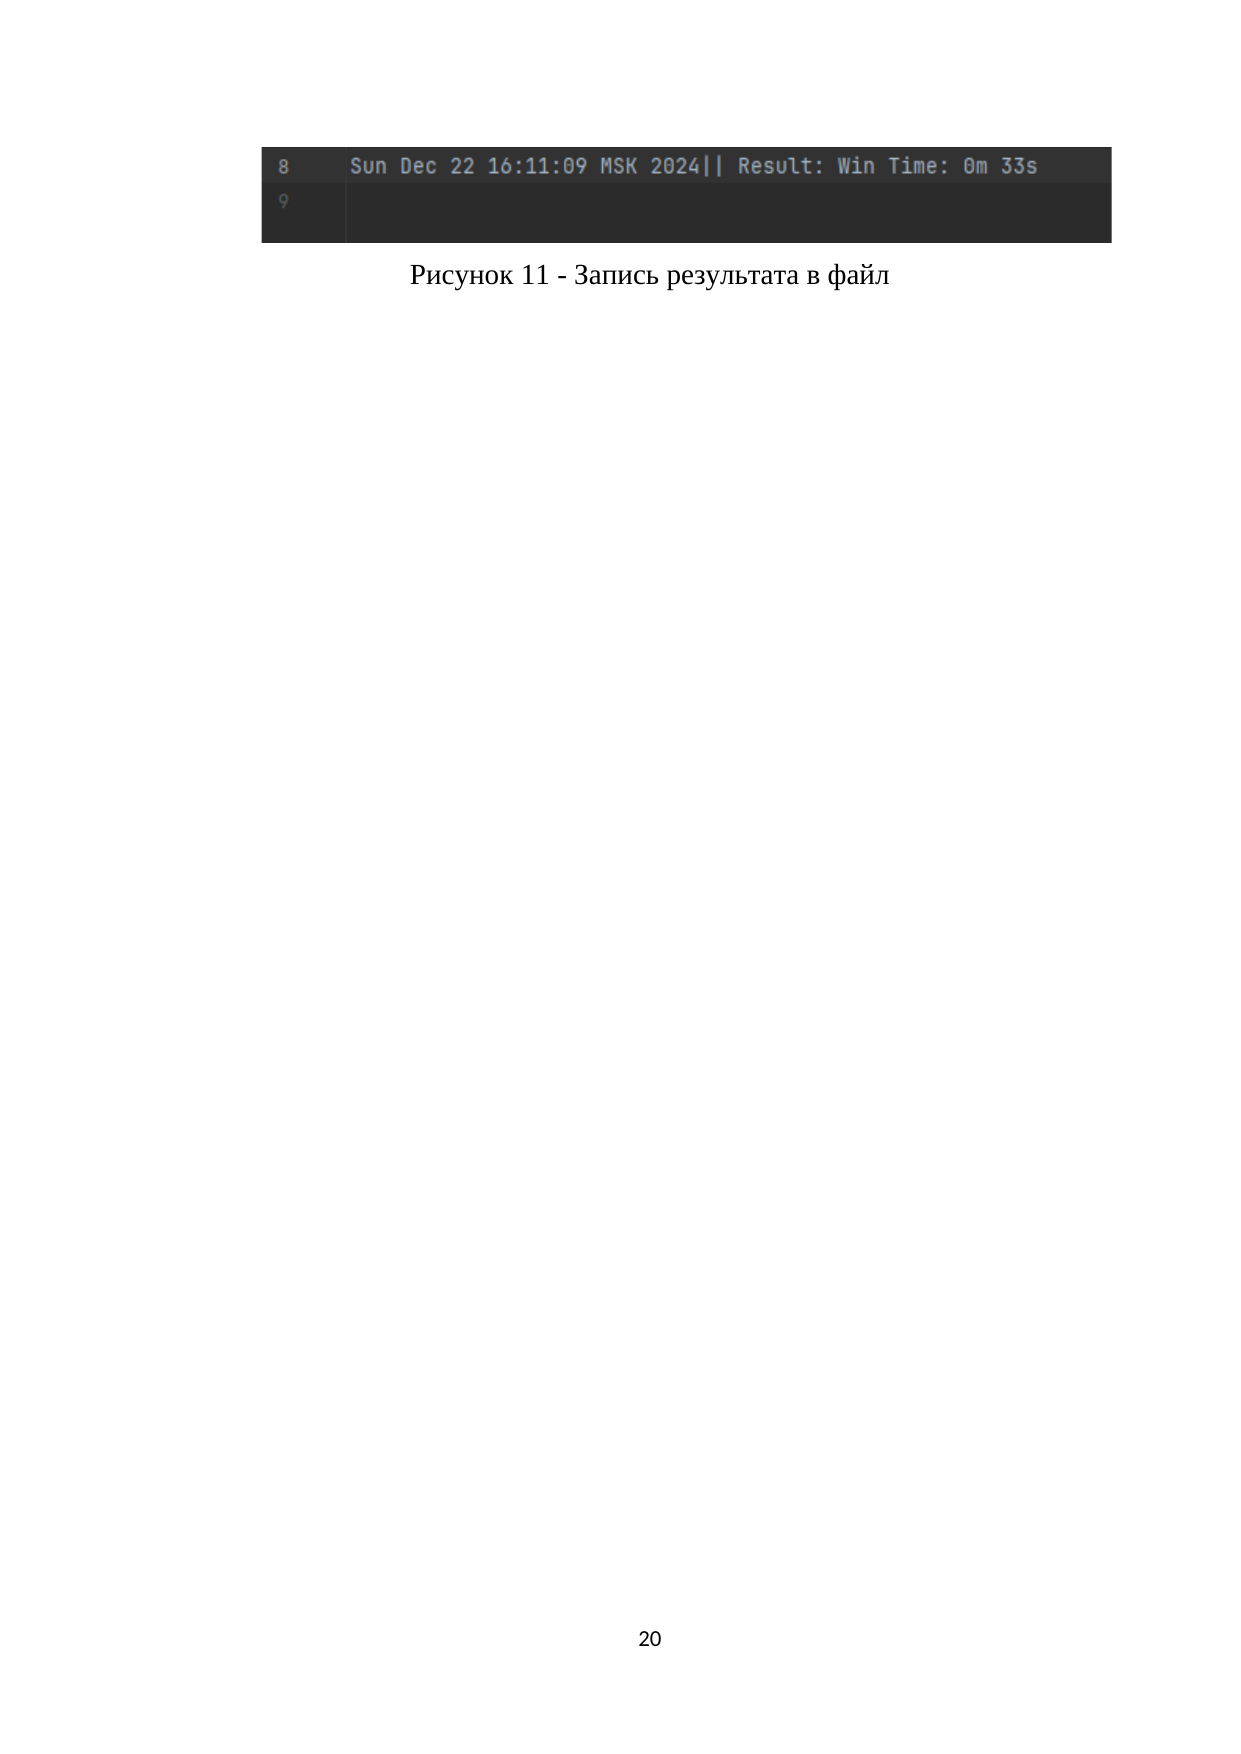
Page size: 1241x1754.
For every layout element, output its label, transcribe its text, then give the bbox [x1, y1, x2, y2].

text Рисунок 11 - Запись результата в файл [118, 257, 1181, 291]
picture [261, 147, 1112, 243]
